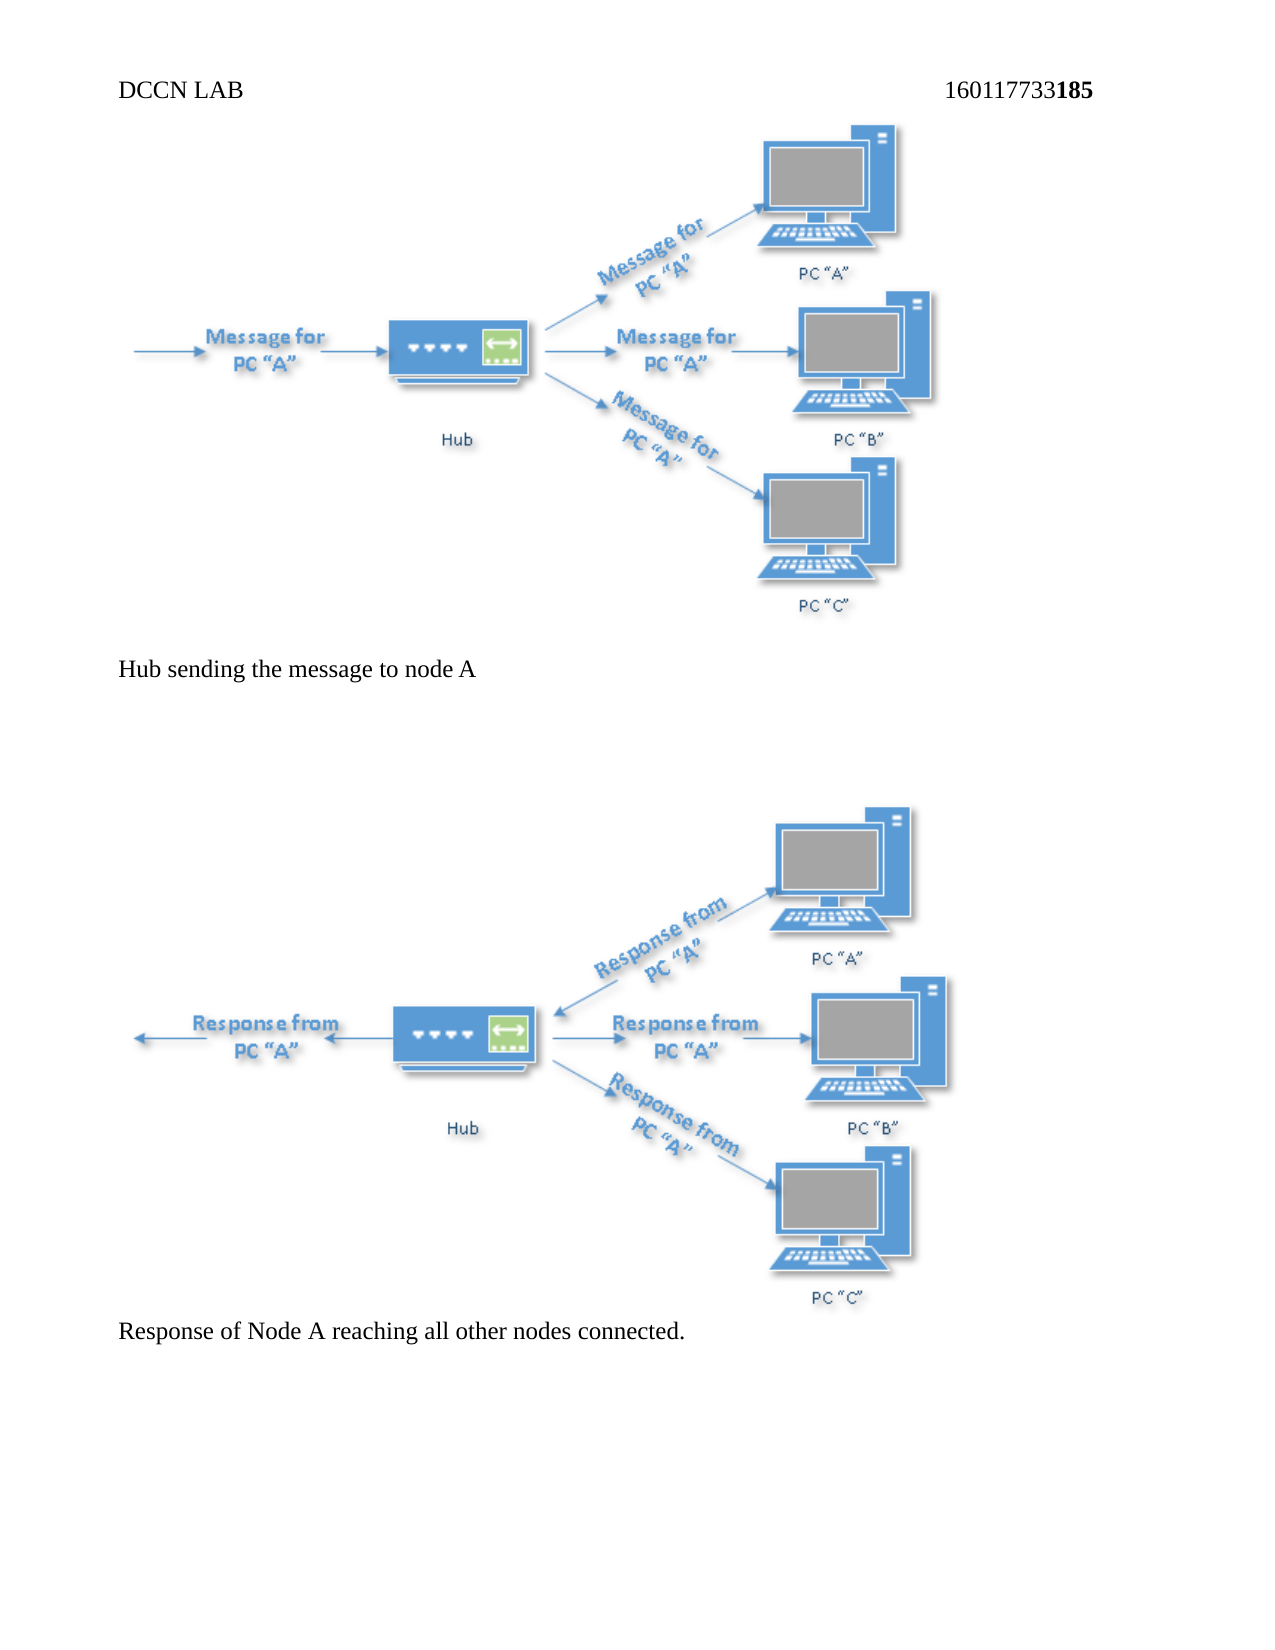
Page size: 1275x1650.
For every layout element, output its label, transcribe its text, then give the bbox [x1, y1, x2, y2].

text Response of Node A reaching all other nodes connected. [118, 1316, 1157, 1345]
text Hub sending the message to node A [118, 654, 1157, 682]
picture [118, 797, 965, 1316]
picture [118, 118, 946, 625]
